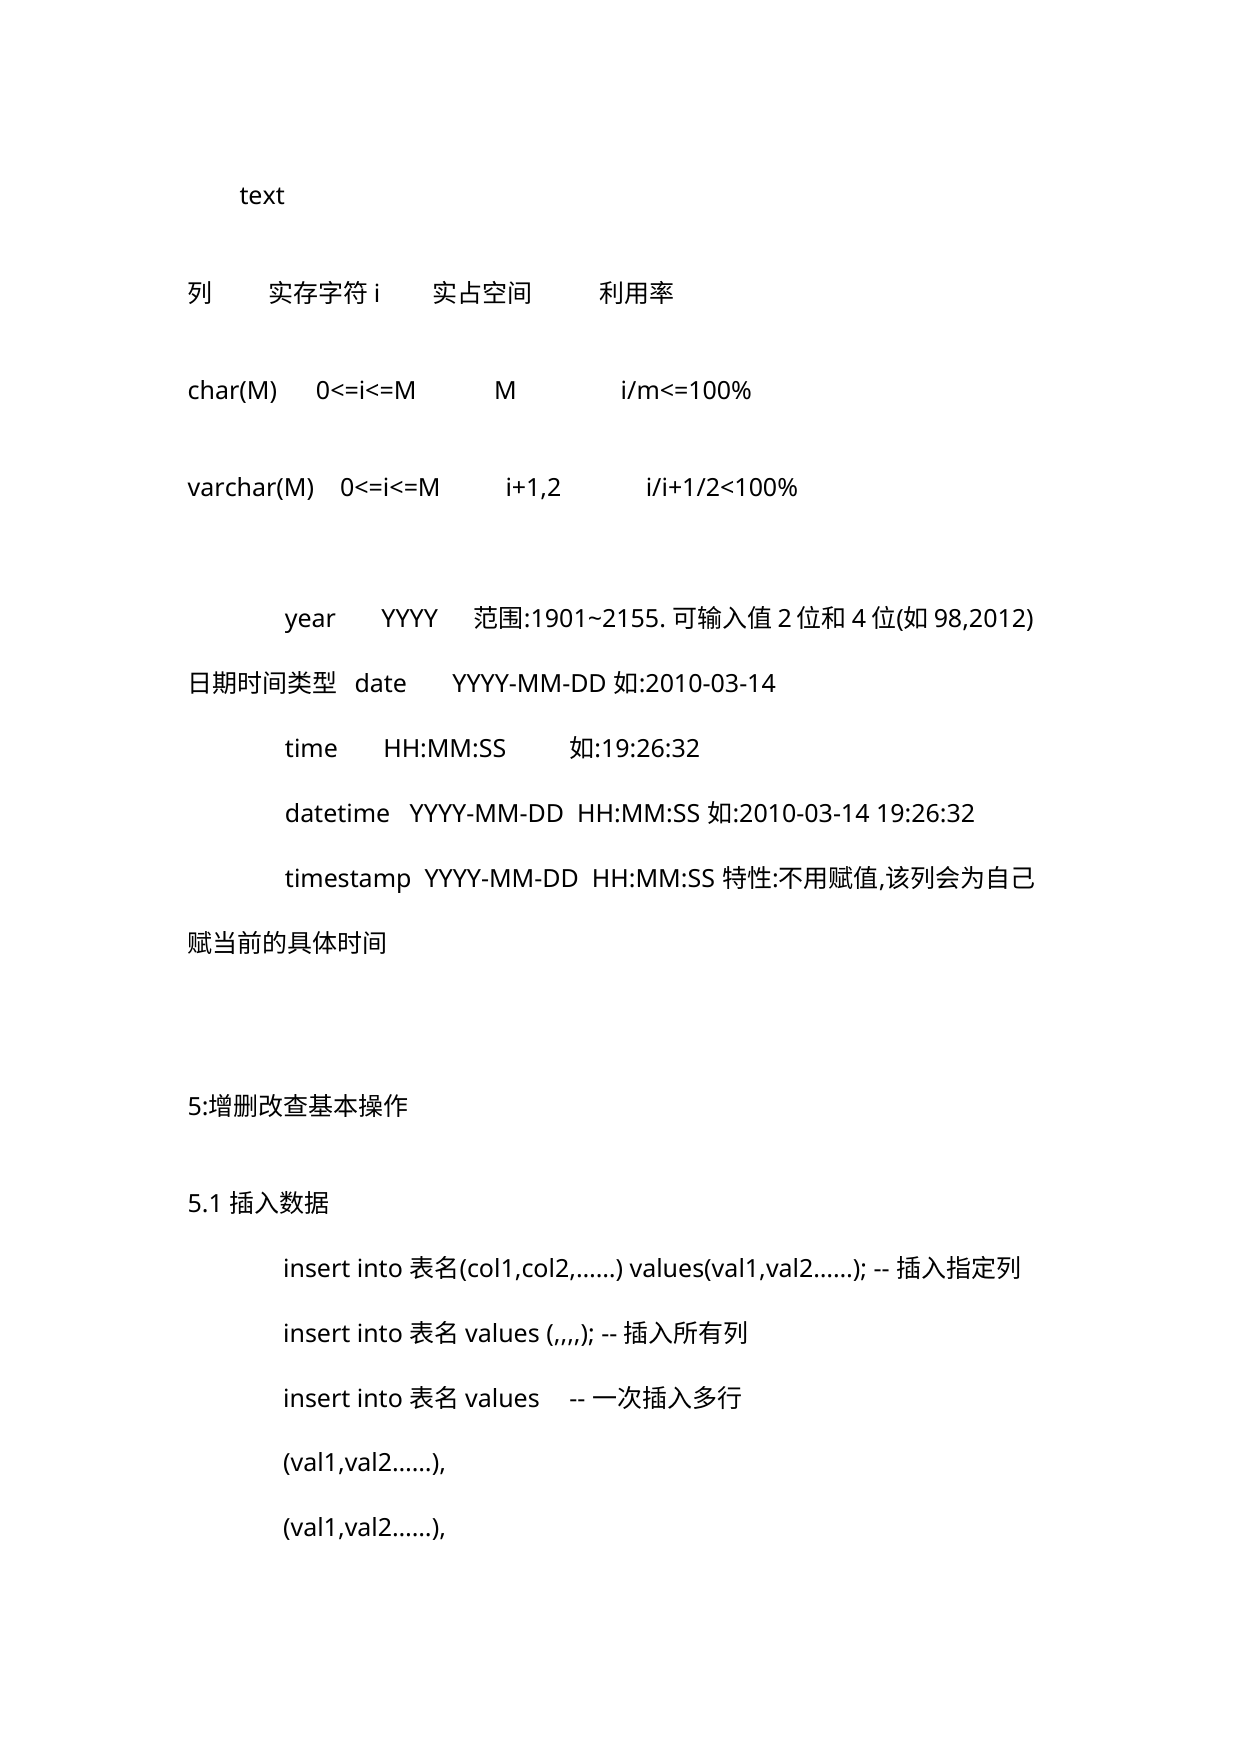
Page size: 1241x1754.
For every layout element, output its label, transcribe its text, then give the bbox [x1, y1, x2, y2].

text char(M) 0<=i<=M M i/m<=100% [187, 357, 1053, 422]
text time HH:MM:SS 如:19:26:32 [187, 714, 1053, 779]
text insert into 表名(col1,col2,……) values(val1,val2……); -- 插入指定列 [187, 1234, 1053, 1299]
text insert into 表名 values (,,,,); -- 插入所有列 [187, 1299, 1053, 1364]
text 5:增删改查基本操作 [187, 1072, 1053, 1137]
text insert into 表名 values -- 一次插入多行 [187, 1364, 1053, 1429]
text datetime YYYY-MM-DD HH:MM:SS 如:2010-03-14 19:26:32 [187, 779, 1053, 844]
text 5.1 插入数据 [187, 1169, 1053, 1234]
text varchar(M) 0<=i<=M i+1,2 i/i+1/2<100% [187, 454, 1053, 519]
text 日期时间类型 date YYYY-MM-DD 如:2010-03-14 [187, 649, 1053, 714]
text 列 实存字符i 实占空间 利用率 [187, 259, 1053, 324]
text year YYYY 范围:1901~2155. 可输入值2位和4位(如98,2012) [187, 584, 1053, 649]
text text [187, 162, 1053, 227]
text (val1,val2……), [187, 1494, 1053, 1559]
text timestamp YYYY-MM-DD HH:MM:SS 特性:不用赋值,该列会为自己赋当前的具体时间 [187, 844, 1053, 974]
text (val1,val2……), [187, 1429, 1053, 1494]
